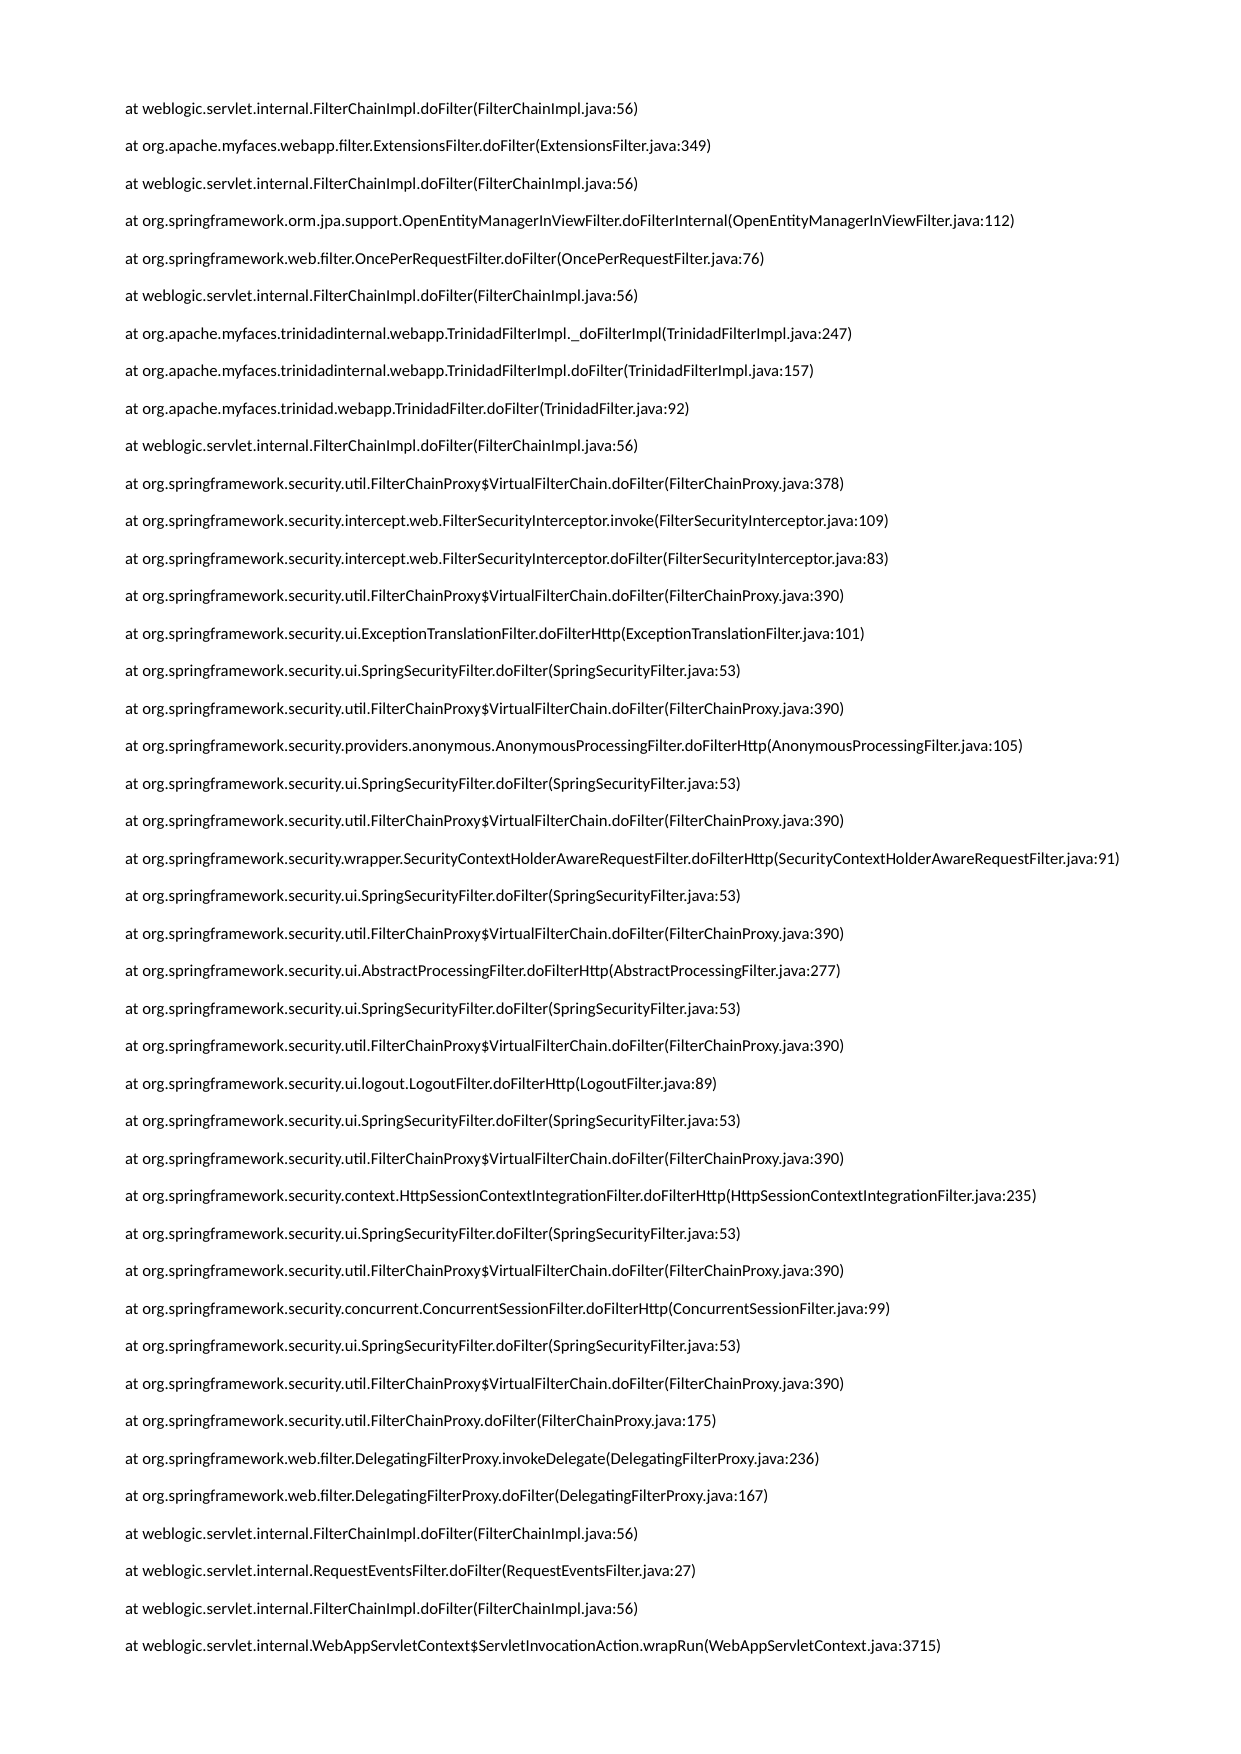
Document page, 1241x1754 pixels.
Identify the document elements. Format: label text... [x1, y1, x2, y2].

text at org.springframework.security.ui.SpringSecurityFilter.doFilter(SpringSecurityFilter.java:53) [75, 1214, 1165, 1252]
text at org.springframework.web.filter.DelegatingFilterProxy.invokeDelegate(DelegatingFilterProxy.java:236) [75, 1439, 1165, 1477]
text at org.springframework.security.util.FilterChainProxy$VirtualFilterChain.doFilter(FilterChainProxy.java:378) [75, 464, 1165, 502]
text at org.springframework.security.ui.AbstractProcessingFilter.doFilterHttp(AbstractProcessingFilter.java:277) [75, 952, 1165, 989]
text at org.apache.myfaces.trinidad.webapp.TrinidadFilter.doFilter(TrinidadFilter.java:92) [75, 389, 1165, 427]
text at weblogic.servlet.internal.FilterChainImpl.doFilter(FilterChainImpl.java:56) [75, 89, 1165, 127]
text at org.apache.myfaces.trinidadinternal.webapp.TrinidadFilterImpl._doFilterImpl(TrinidadFilterImpl.java:247) [75, 314, 1165, 352]
text at org.apache.myfaces.webapp.filter.ExtensionsFilter.doFilter(ExtensionsFilter.java:349) [75, 127, 1165, 164]
text at org.springframework.security.providers.anonymous.AnonymousProcessingFilter.doFilterHttp(AnonymousProcessingFilter.java:105) [75, 727, 1165, 764]
text at weblogic.servlet.internal.FilterChainImpl.doFilter(FilterChainImpl.java:56) [75, 427, 1165, 464]
text at weblogic.servlet.internal.WebAppServletContext$ServletInvocationAction.wrapRun(WebAppServletContext.java:3715) [75, 1627, 1165, 1664]
text at org.springframework.security.ui.SpringSecurityFilter.doFilter(SpringSecurityFilter.java:53) [75, 1102, 1165, 1139]
text at org.springframework.security.ui.ExceptionTranslationFilter.doFilterHttp(ExceptionTranslationFilter.java:101) [75, 614, 1165, 652]
text at org.springframework.security.ui.SpringSecurityFilter.doFilter(SpringSecurityFilter.java:53) [75, 1327, 1165, 1364]
text at org.springframework.security.ui.logout.LogoutFilter.doFilterHttp(LogoutFilter.java:89) [75, 1064, 1165, 1102]
text at weblogic.servlet.internal.FilterChainImpl.doFilter(FilterChainImpl.java:56) [75, 164, 1165, 202]
text at org.springframework.security.util.FilterChainProxy$VirtualFilterChain.doFilter(FilterChainProxy.java:390) [75, 802, 1165, 839]
text at org.springframework.security.ui.SpringSecurityFilter.doFilter(SpringSecurityFilter.java:53) [75, 764, 1165, 802]
text at org.springframework.security.intercept.web.FilterSecurityInterceptor.doFilter(FilterSecurityInterceptor.java:83) [75, 539, 1165, 577]
text at weblogic.servlet.internal.FilterChainImpl.doFilter(FilterChainImpl.java:56) [75, 1589, 1165, 1627]
text at weblogic.servlet.internal.FilterChainImpl.doFilter(FilterChainImpl.java:56) [75, 1514, 1165, 1552]
text at org.springframework.security.ui.SpringSecurityFilter.doFilter(SpringSecurityFilter.java:53) [75, 989, 1165, 1027]
text at weblogic.servlet.internal.FilterChainImpl.doFilter(FilterChainImpl.java:56) [75, 277, 1165, 314]
text at org.apache.myfaces.trinidadinternal.webapp.TrinidadFilterImpl.doFilter(TrinidadFilterImpl.java:157) [75, 352, 1165, 389]
text at org.springframework.security.util.FilterChainProxy$VirtualFilterChain.doFilter(FilterChainProxy.java:390) [75, 1027, 1165, 1064]
text at org.springframework.orm.jpa.support.OpenEntityManagerInViewFilter.doFilterInternal(OpenEntityManagerInViewFilter.java:112) [75, 202, 1165, 239]
text at org.springframework.security.util.FilterChainProxy$VirtualFilterChain.doFilter(FilterChainProxy.java:390) [75, 689, 1165, 727]
text at org.springframework.security.util.FilterChainProxy$VirtualFilterChain.doFilter(FilterChainProxy.java:390) [75, 1252, 1165, 1289]
text at org.springframework.security.intercept.web.FilterSecurityInterceptor.invoke(FilterSecurityInterceptor.java:109) [75, 502, 1165, 539]
text at org.springframework.security.wrapper.SecurityContextHolderAwareRequestFilter.doFilterHttp(SecurityContextHolderAwareRequestFilter.java:91) [75, 839, 1165, 877]
text at org.springframework.security.ui.SpringSecurityFilter.doFilter(SpringSecurityFilter.java:53) [75, 877, 1165, 914]
text at org.springframework.security.util.FilterChainProxy$VirtualFilterChain.doFilter(FilterChainProxy.java:390) [75, 1364, 1165, 1402]
text at org.springframework.security.util.FilterChainProxy$VirtualFilterChain.doFilter(FilterChainProxy.java:390) [75, 914, 1165, 952]
text at org.springframework.security.context.HttpSessionContextIntegrationFilter.doFilterHttp(HttpSessionContextIntegrationFilter.java:235) [75, 1177, 1165, 1214]
text at org.springframework.security.util.FilterChainProxy$VirtualFilterChain.doFilter(FilterChainProxy.java:390) [75, 577, 1165, 614]
text at org.springframework.security.util.FilterChainProxy.doFilter(FilterChainProxy.java:175) [75, 1402, 1165, 1439]
text at org.springframework.web.filter.OncePerRequestFilter.doFilter(OncePerRequestFilter.java:76) [75, 239, 1165, 277]
text at org.springframework.security.concurrent.ConcurrentSessionFilter.doFilterHttp(ConcurrentSessionFilter.java:99) [75, 1289, 1165, 1327]
text at org.springframework.web.filter.DelegatingFilterProxy.doFilter(DelegatingFilterProxy.java:167) [75, 1477, 1165, 1514]
text at org.springframework.security.ui.SpringSecurityFilter.doFilter(SpringSecurityFilter.java:53) [75, 652, 1165, 689]
text at org.springframework.security.util.FilterChainProxy$VirtualFilterChain.doFilter(FilterChainProxy.java:390) [75, 1139, 1165, 1177]
text at weblogic.servlet.internal.RequestEventsFilter.doFilter(RequestEventsFilter.java:27) [75, 1552, 1165, 1589]
